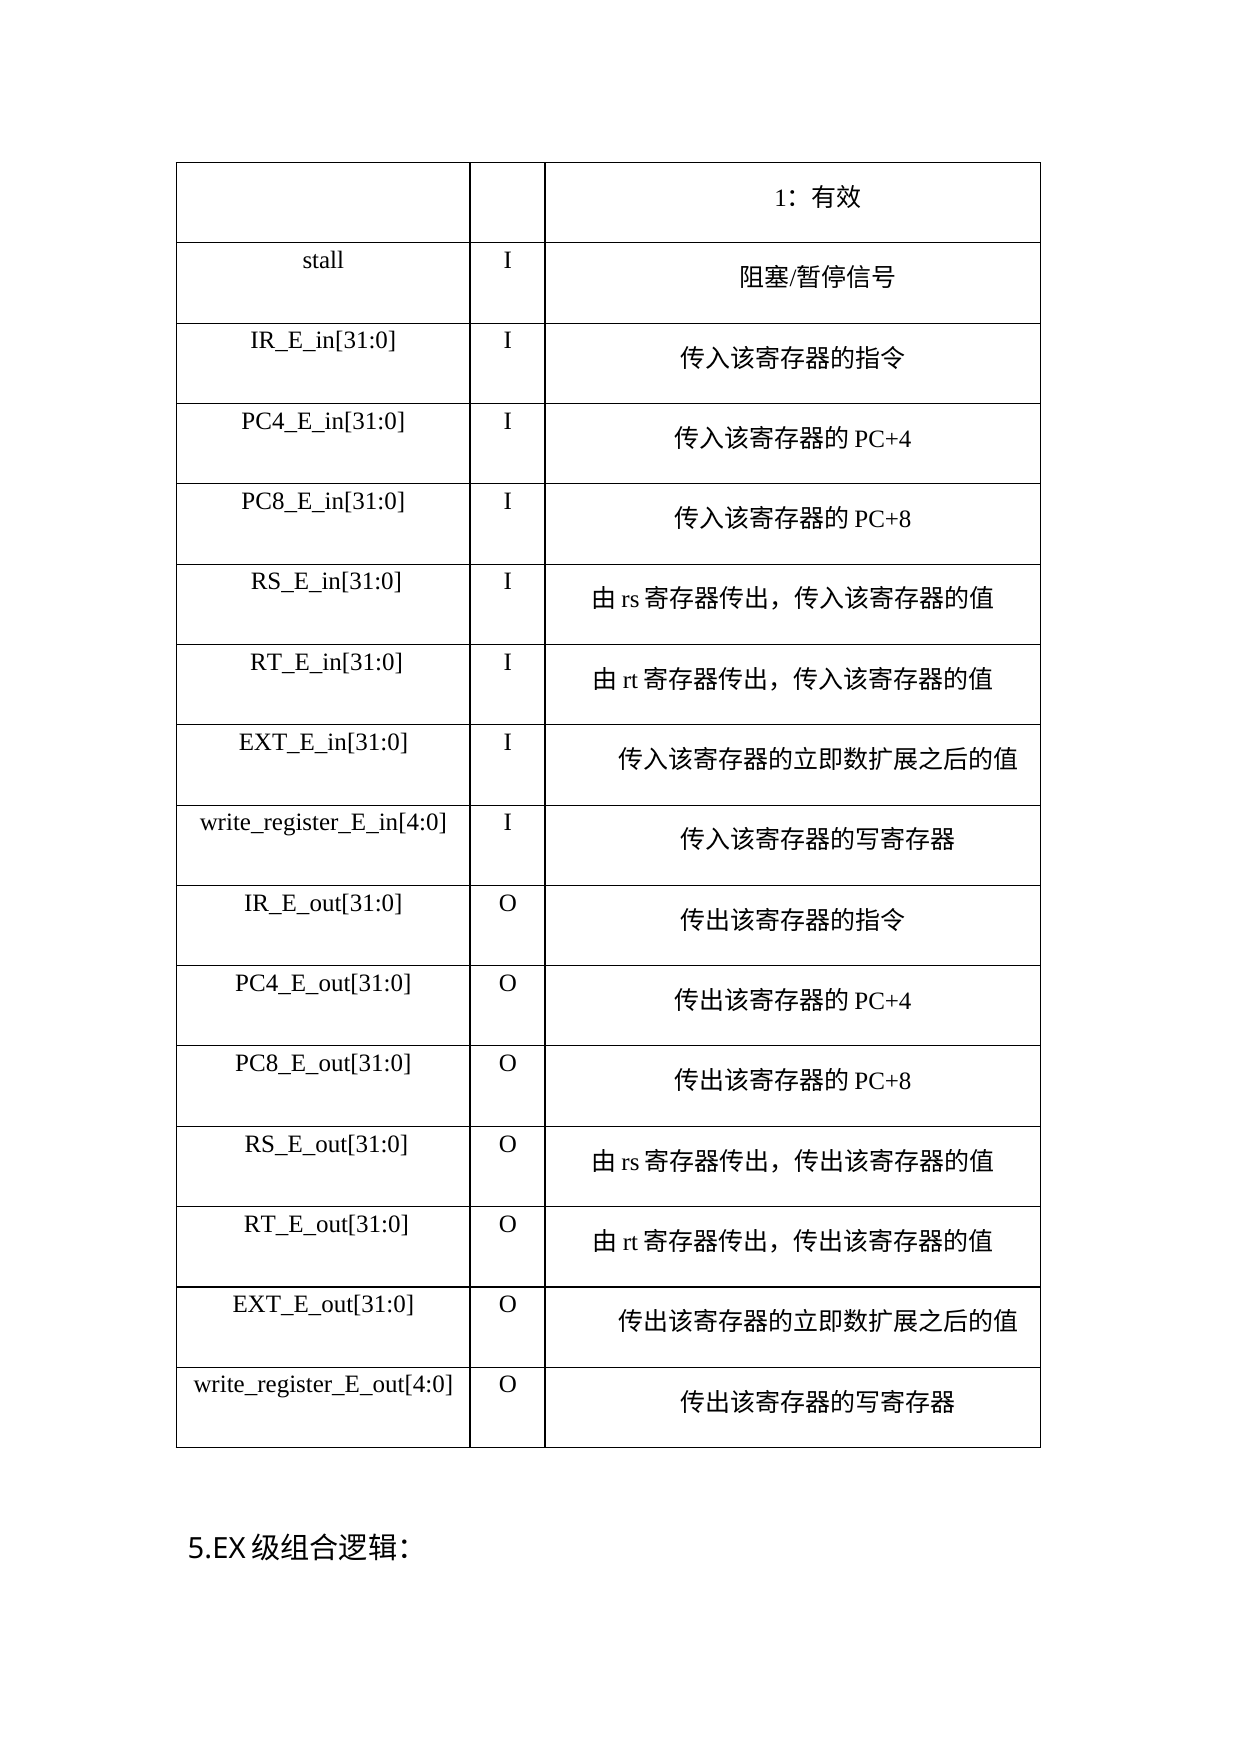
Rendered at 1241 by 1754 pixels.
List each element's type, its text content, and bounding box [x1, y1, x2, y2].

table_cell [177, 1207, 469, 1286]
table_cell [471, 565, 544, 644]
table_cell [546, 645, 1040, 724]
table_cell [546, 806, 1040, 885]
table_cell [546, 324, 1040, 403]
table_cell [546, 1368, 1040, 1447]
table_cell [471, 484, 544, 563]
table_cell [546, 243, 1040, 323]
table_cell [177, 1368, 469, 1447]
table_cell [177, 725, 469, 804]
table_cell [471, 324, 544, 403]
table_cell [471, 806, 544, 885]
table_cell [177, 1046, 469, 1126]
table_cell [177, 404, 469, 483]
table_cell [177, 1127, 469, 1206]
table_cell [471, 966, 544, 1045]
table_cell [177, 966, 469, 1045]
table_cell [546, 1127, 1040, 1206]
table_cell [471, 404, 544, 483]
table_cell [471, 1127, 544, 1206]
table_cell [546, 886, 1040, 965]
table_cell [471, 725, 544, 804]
text 5.EX级组合逻辑： [187, 1513, 1053, 1578]
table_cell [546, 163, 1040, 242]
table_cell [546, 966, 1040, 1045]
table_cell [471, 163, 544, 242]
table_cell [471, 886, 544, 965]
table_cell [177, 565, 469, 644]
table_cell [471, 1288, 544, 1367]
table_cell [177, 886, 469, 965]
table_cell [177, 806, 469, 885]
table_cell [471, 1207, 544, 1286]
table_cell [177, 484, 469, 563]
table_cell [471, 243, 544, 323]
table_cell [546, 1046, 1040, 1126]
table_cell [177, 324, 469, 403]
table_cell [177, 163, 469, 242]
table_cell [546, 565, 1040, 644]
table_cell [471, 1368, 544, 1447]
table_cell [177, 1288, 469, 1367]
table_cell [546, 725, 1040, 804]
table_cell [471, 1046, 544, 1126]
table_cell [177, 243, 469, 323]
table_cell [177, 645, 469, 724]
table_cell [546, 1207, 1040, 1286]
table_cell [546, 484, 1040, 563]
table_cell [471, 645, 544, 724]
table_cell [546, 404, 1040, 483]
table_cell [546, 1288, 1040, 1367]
